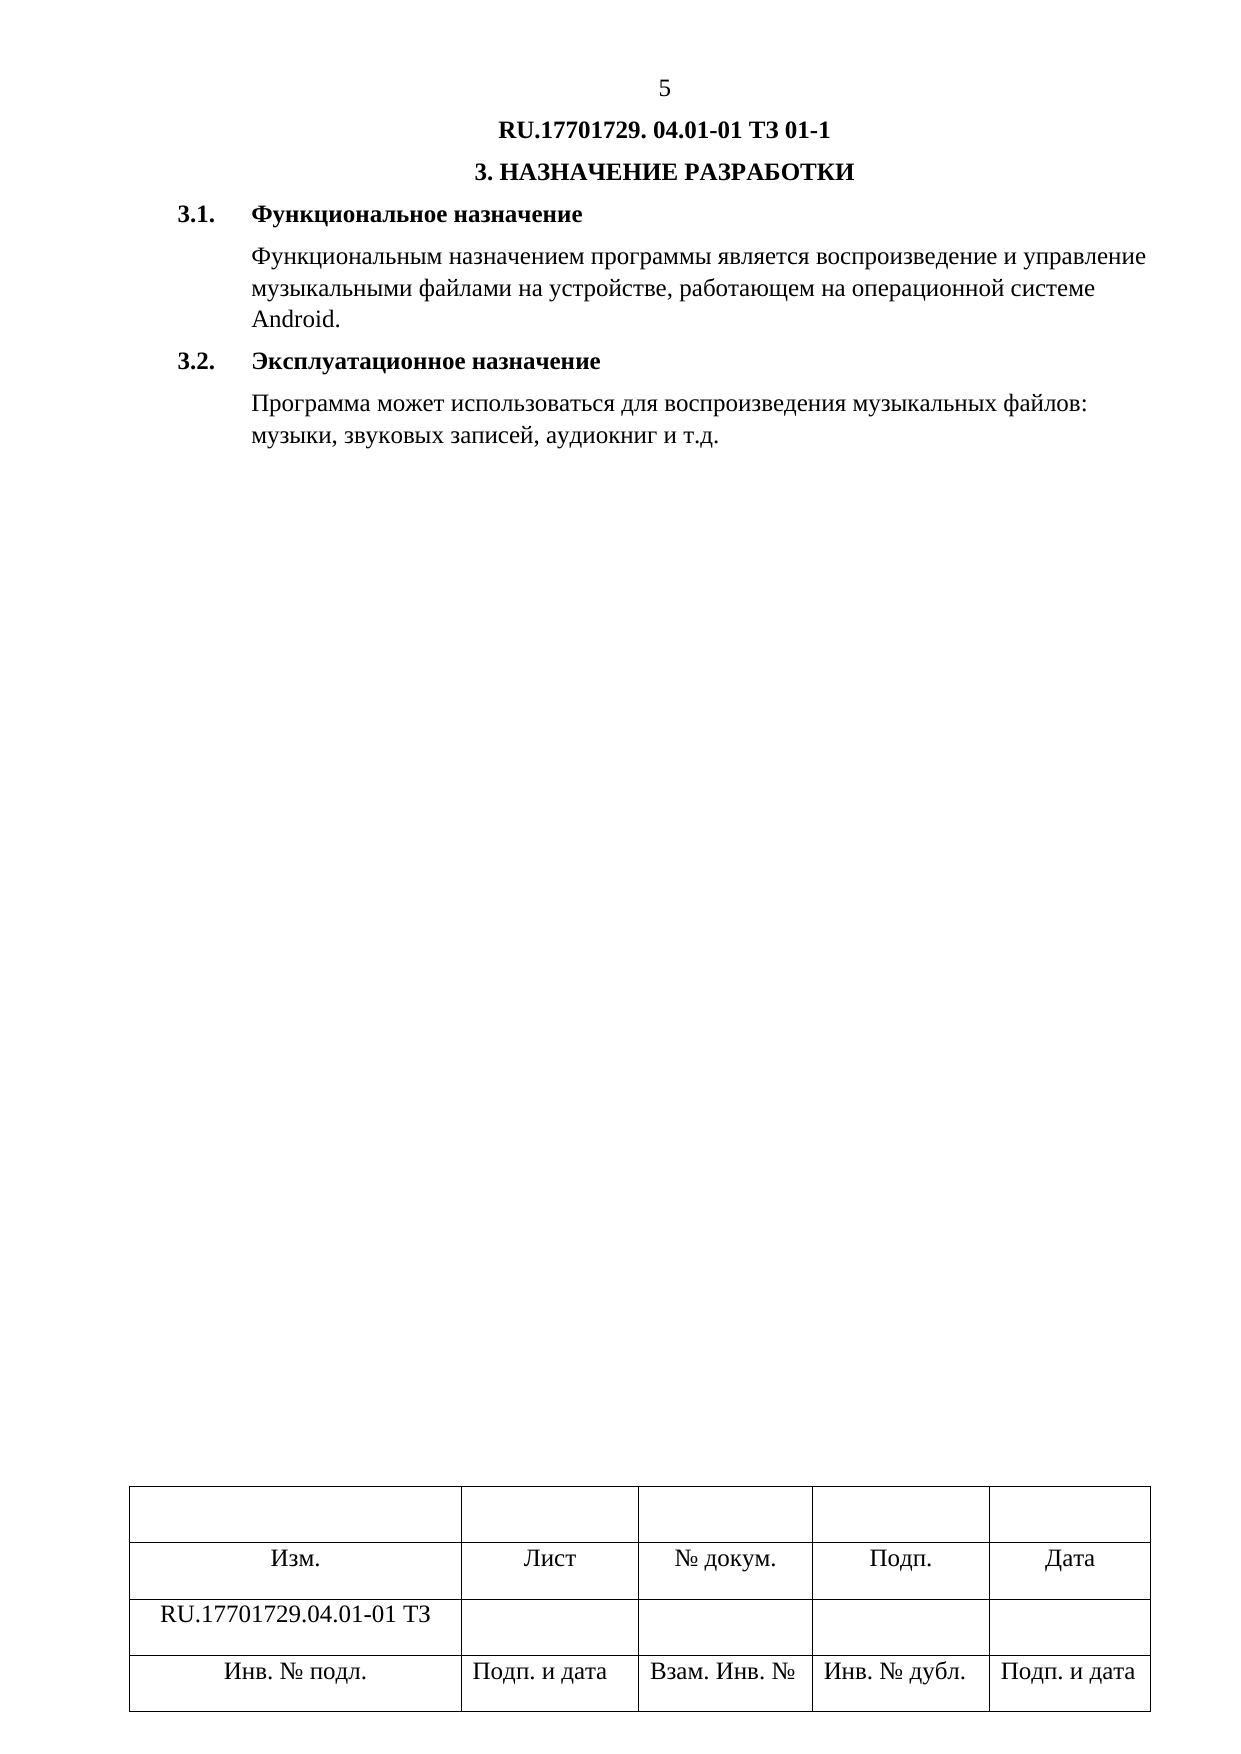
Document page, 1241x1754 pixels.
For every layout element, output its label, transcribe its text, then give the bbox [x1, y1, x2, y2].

subtitle 3.1. Функциональное назначение [177, 199, 1152, 228]
text Функциональным назначением программы является воспроизведение и управление музыкальными файлами на устройстве, работающем на операционной системе Android. [251, 241, 1152, 333]
subtitle 3. НАЗНАЧЕНИЕ РАЗРАБОТКИ [177, 157, 1152, 186]
subtitle 3.2. Эксплуатационное назначение [177, 346, 1152, 375]
text Программа может использоваться для воспроизведения музыкальных файлов: музыки, звуковых записей, аудиокниг и т.д. [251, 388, 1152, 448]
